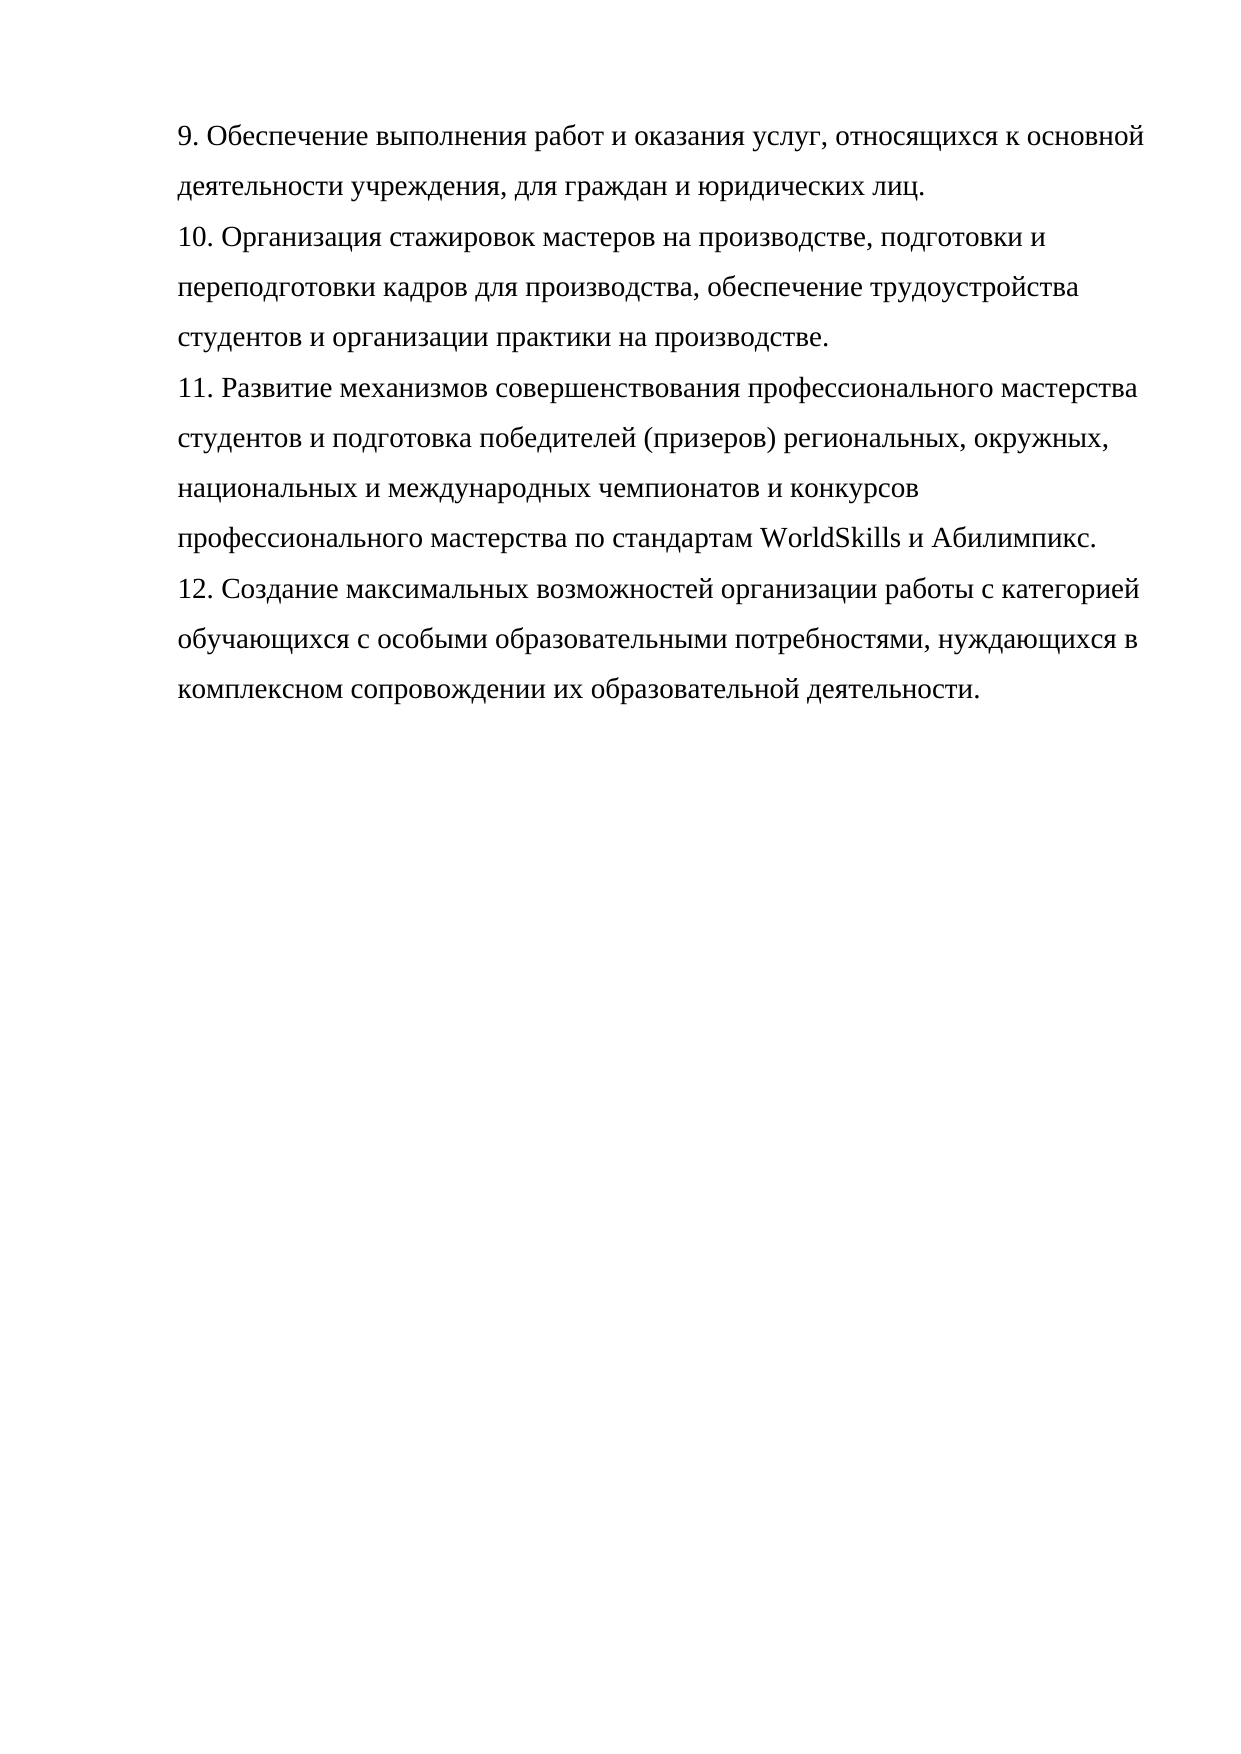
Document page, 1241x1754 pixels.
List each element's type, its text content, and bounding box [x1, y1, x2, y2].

list 12. Создание максимальных возможностей организации работы с категорией обучающихся с особыми образовательными потребностями, нуждающихся в комплексном сопровождении их образовательной деятельности. [177, 571, 1152, 705]
list 9. Обеспечение выполнения работ и оказания услуг, относящихся к основной деятельности учреждения, для граждан и юридических лиц. [177, 118, 1152, 202]
list 10. Организация стажировок мастеров на производстве, подготовки и переподготовки кадров для производства, обеспечение трудоустройства студентов и организации практики на производстве. [177, 219, 1152, 353]
list 11. Развитие механизмов совершенствования профессионального мастерства студентов и подготовка победителей (призеров) региональных, окружных, национальных и международных чемпионатов и конкурсов профессионального мастерства по стандартам WorldSkills и Абилимпикс. [177, 370, 1152, 554]
